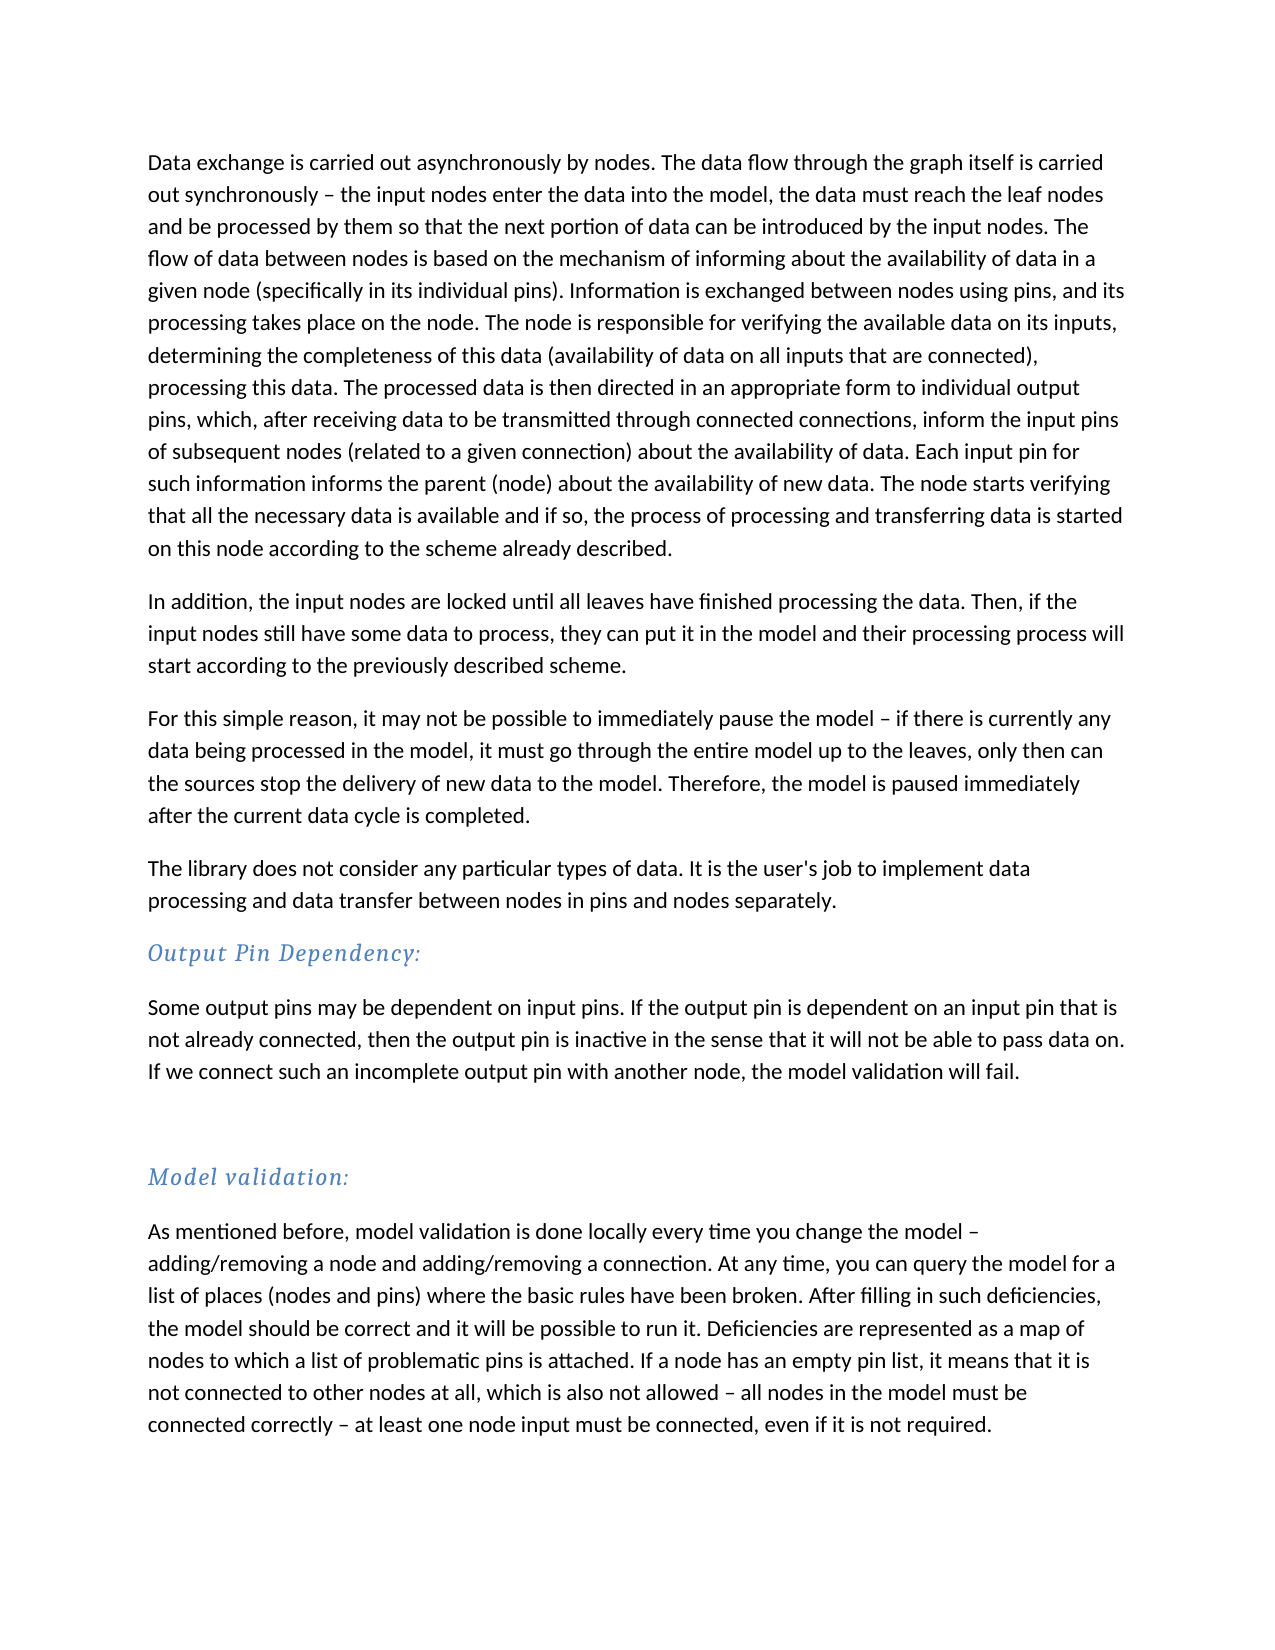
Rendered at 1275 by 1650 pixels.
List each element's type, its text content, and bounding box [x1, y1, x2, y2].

text For this simple reason, it may not be possible to immediately pause the model – if there is currently any data being processed in the model, it must go through the entire model up to the leaves, only then can the sources stop the delivery of new data to the model. Therefore, the model is paused immediately after the current data cycle is completed. [148, 704, 1127, 829]
text In addition, the input nodes are locked until all leaves have finished processing the data. Then, if the input nodes still have some data to process, they can put it in the model and their processing process will start according to the previously described scheme. [148, 587, 1127, 679]
text Some output pins may be dependent on input pins. If the output pin is dependent on an input pin that is not already connected, then the output pin is inactive in the sense that it will not be able to pass data on. If we connect such an incomplete output pin with another node, the model validation will fail. [148, 993, 1127, 1085]
text As mentioned before, model validation is done locally every time you change the model – adding/removing a node and adding/removing a connection. At any time, you can query the model for a list of places (nodes and pins) where the basic rules have been broken. After filling in such deficiencies, the model should be correct and it will be possible to run it. Deficiencies are represented as a map of nodes to which a list of problematic pins is attached. If a node has an empty pin list, it means that it is not connected to other nodes at all, which is also not allowed – all nodes in the model must be connected correctly – at least one node input must be connected, even if it is not required. [148, 1217, 1127, 1438]
subtitle Model validation: [148, 1163, 1127, 1192]
subtitle Output Pin Dependency: [148, 939, 1127, 968]
text Data exchange is carried out asynchronously by nodes. The data flow through the graph itself is carried out synchronously – the input nodes enter the data into the model, the data must reach the leaf nodes and be processed by them so that the next portion of data can be introduced by the input nodes. The flow of data between nodes is based on the mechanism of informing about the availability of data in a given node (specifically in its individual pins). Information is exchanged between nodes using pins, and its processing takes place on the node. The node is responsible for verifying the available data on its inputs, determining the completeness of this data (availability of data on all inputs that are connected), processing this data. The processed data is then directed in an appropriate form to individual output pins, which, after receiving data to be transmitted through connected connections, inform the input pins of subsequent nodes (related to a given connection) about the availability of data. Each input pin for such information informs the parent (node) about the availability of new data. The node starts verifying that all the necessary data is available and if so, the process of processing and transferring data is started on this node according to the scheme already described. [148, 148, 1127, 562]
text The library does not consider any particular types of data. It is the user's job to implement data processing and data transfer between nodes in pins and nodes separately. [148, 854, 1127, 914]
